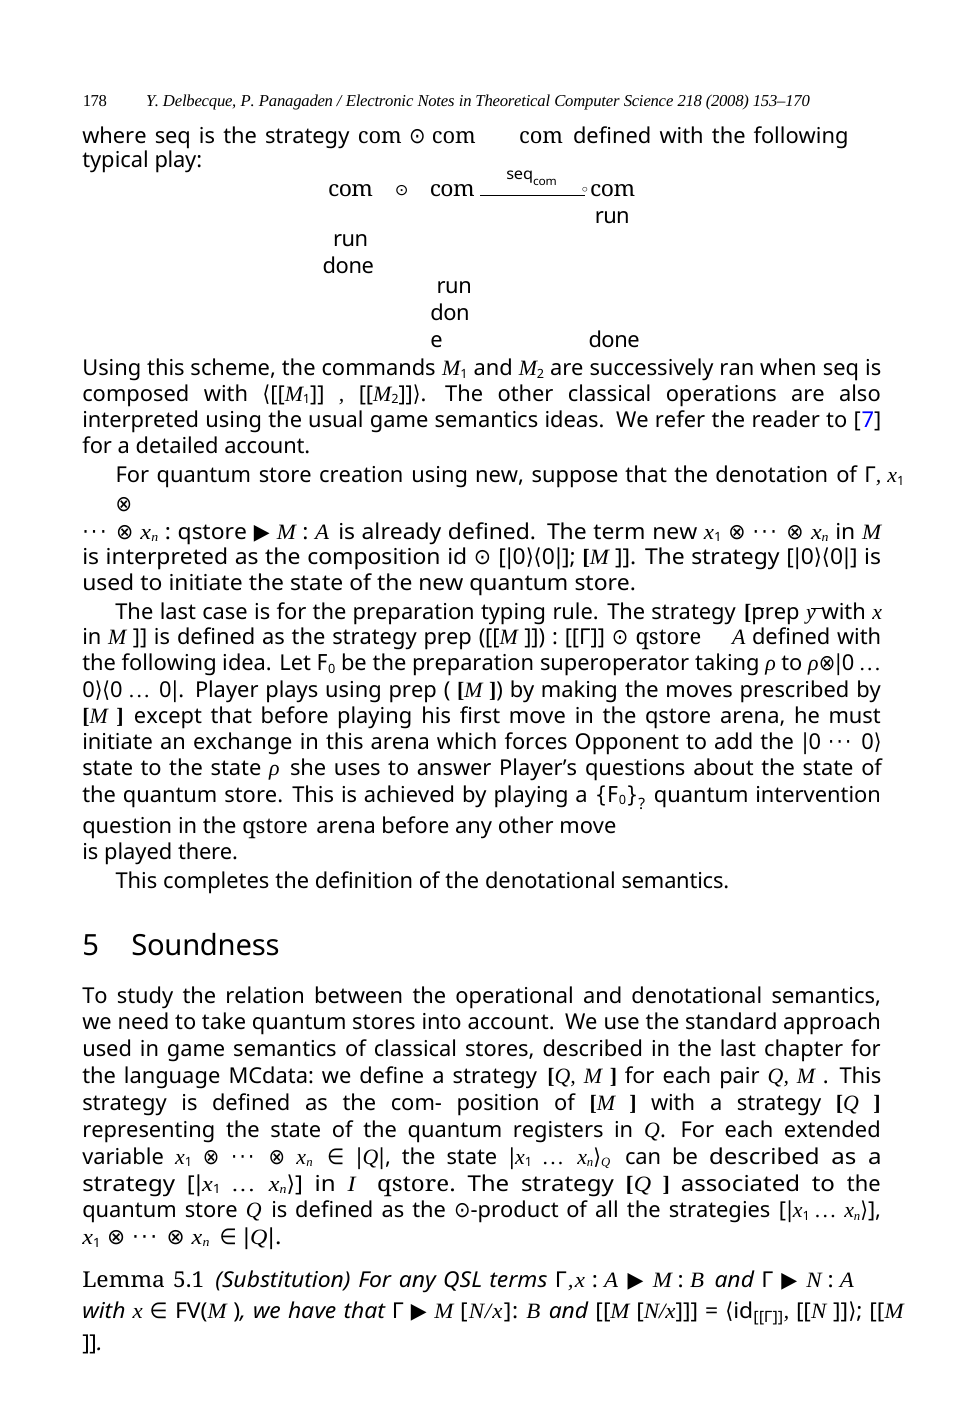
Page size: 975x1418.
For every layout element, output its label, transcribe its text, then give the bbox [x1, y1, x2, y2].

text The last case is for the preparation typing rule. The strategy [prep y with x in M ]] is defined as the strategy prep ([[M ]]) : [[Γ]] ⊙ qstore A defined with the following idea. Let F0 be the preparation superoperator taking ρ to ρ⊗|0 ... 0⟩⟨0 ... 0|. Player plays using prep ( [M ]) by making the moves prescribed by [M ] except that before playing his first move in the qstore arena, he must initiate an exchange in this arena which forces Opponent to add the |0 ··· 0⟩ state to the state ρ she uses to answer Player’s questions about the state of the quantum store. This is achieved by playing a {F0}? quantum intervention question in the qstore arena before any other move [82, 598, 882, 840]
text run done [430, 272, 476, 354]
text com ⊙ com seqcom ◦com [60, 174, 903, 202]
text ··· ⊗ xn : qstore ▶ M : A is already defined. The term new x1 ⊗ ··· ⊗ xn in M is interpreted as the composition id ⊙ [|0⟩⟨0|]; [M ]]. The strategy [|0⟩⟨0|] is used to initiate the state of the new quantum store. [82, 518, 881, 597]
text This completes the definition of the denotational semantics. [115, 864, 904, 894]
text Using this scheme, the commands M1 and M2 are successively ran when seq is composed with ⟨[[M1]] , [[M2]]⟩. The other classical operations are also interpreted using the usual game semantics ideas. We refer the reader to [7] for a detailed account. [82, 355, 881, 460]
subtitle Soundness [82, 924, 904, 964]
text done [60, 250, 374, 280]
text run [594, 202, 904, 229]
text To study the relation between the operational and denotational semantics, we need to take quantum stores into account. We use the standard approach used in game semantics of classical stores, described in the last chapter for the language MCdata: we define a strategy [Q, M ] for each pair Q, M . This strategy is defined as the com- position of [M ] with a strategy [Q ] representing the state of the quantum registers in Q. For each extended variable x1 ⊗ ··· ⊗ xn ∈ |Q|, the state |x1 ... xn⟩Q can be described as a strategy [|x1 ... xn⟩] in I qstore. The strategy [Q ] associated to the quantum store Q is defined as the ⊙-product of all the strategies [|x1 ... xn⟩], x1 ⊗ ··· ⊗ xn ∈ |Q|. [82, 982, 881, 1251]
text where seq is the strategy com ⊙ com com defined with the following typical play: [82, 122, 904, 174]
text For quantum store creation using new, suppose that the denotation of Γ, x1 ⊗ [115, 460, 904, 518]
text with x ∈ FV(M ), we have that Γ ▶ M [N/x]: B and [[M [N/x]]] = ⟨id[[Γ]], [[N ]]⟩; [[M ]]. [82, 1293, 904, 1357]
text Lemma 5.1 (Substitution) For any QSL terms Γ,x : A ▶ M : B and Γ ▶ N : A [82, 1264, 904, 1293]
text is played there. [82, 840, 904, 864]
text run [60, 229, 368, 250]
text done [588, 324, 904, 354]
